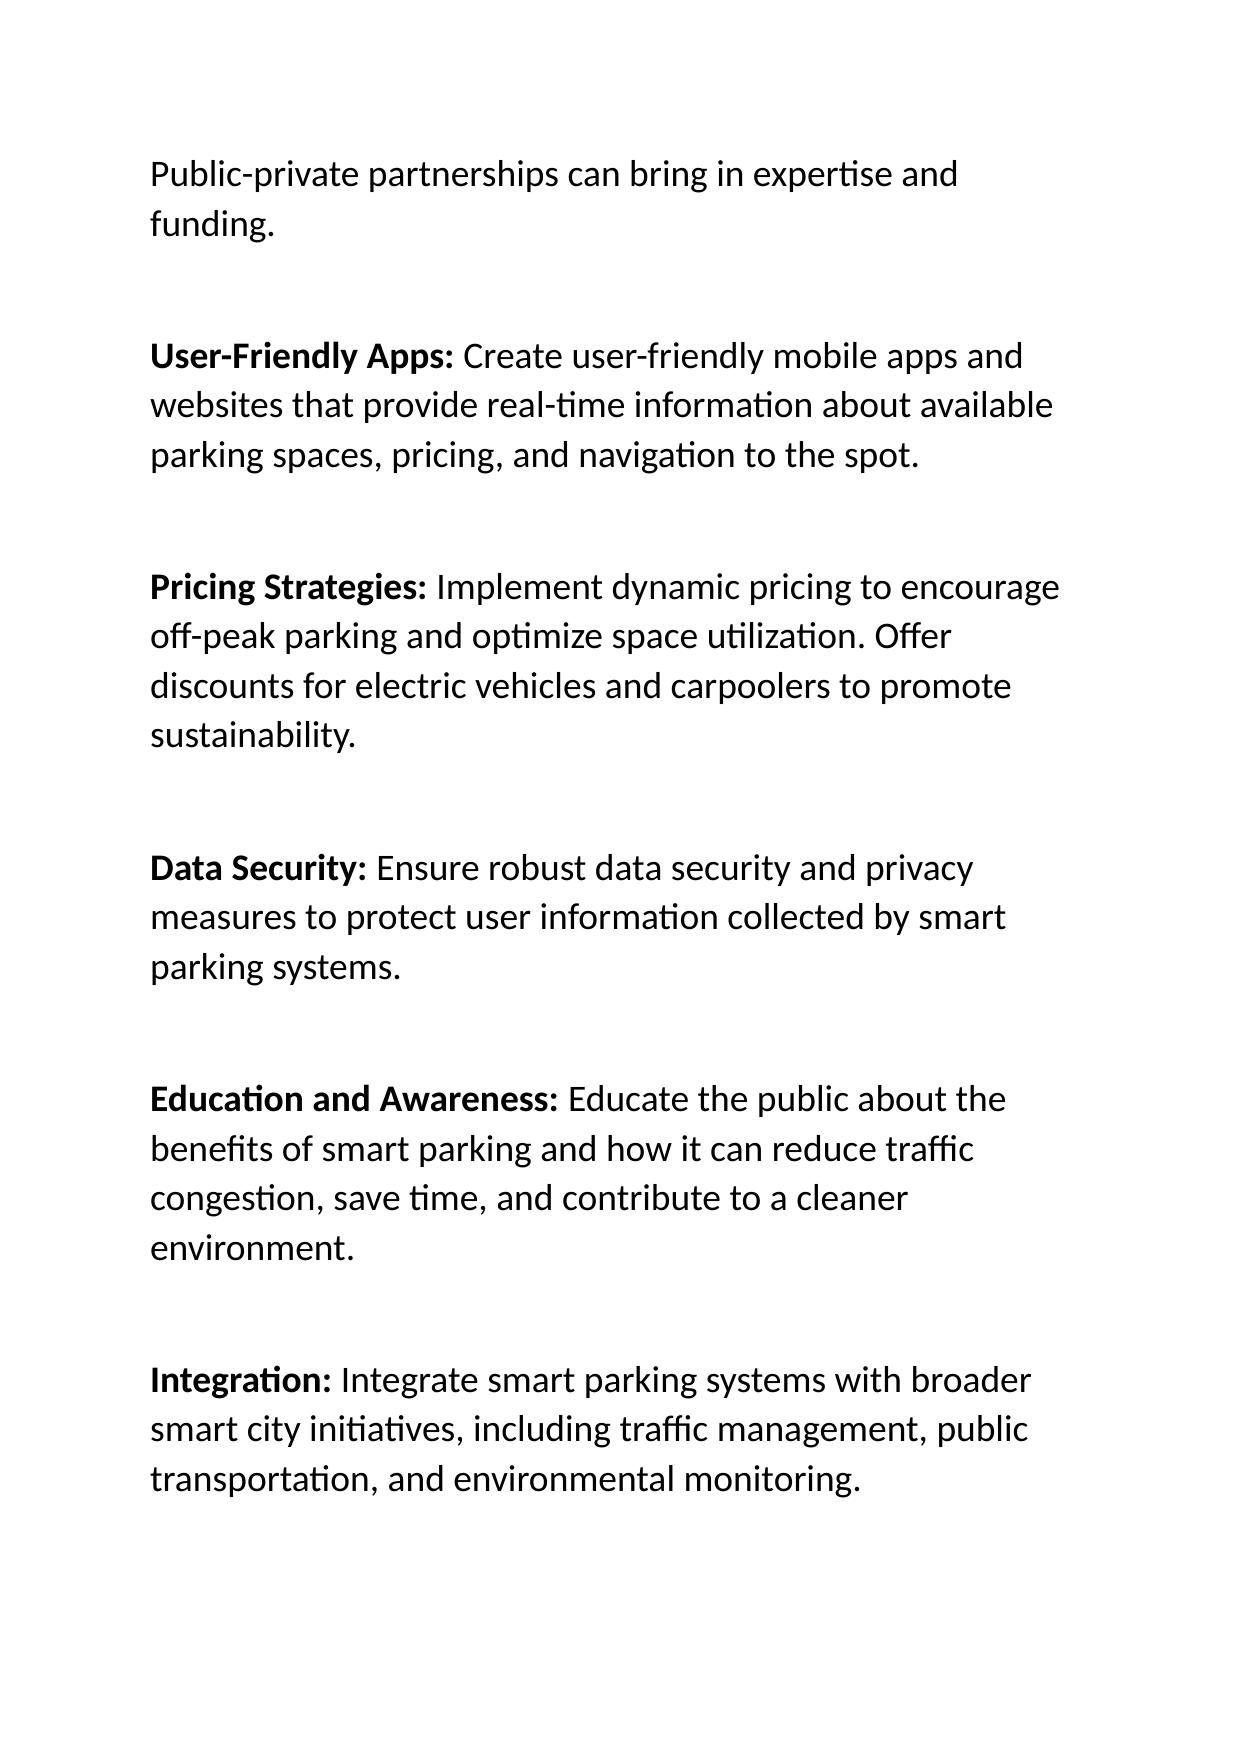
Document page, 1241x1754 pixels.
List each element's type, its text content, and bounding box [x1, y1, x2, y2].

text Integration: Integrate smart parking systems with broader smart city initiatives, including traffic management, public transportation, and environmental monitoring. [150, 1356, 1090, 1501]
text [150, 150, 1090, 245]
text Pricing Strategies: Implement dynamic pricing to encourage off-peak parking and optimize space utilization. Offer discounts for electric vehicles and carpoolers to promote sustainability. [150, 563, 1090, 757]
text Data Security: Ensure robust data security and privacy measures to protect user information collected by smart parking systems. [150, 844, 1090, 988]
text User-Friendly Apps: Create user-friendly mobile apps and websites that provide real-time information about available parking spaces, pricing, and navigation to the spot. [150, 332, 1090, 477]
text Education and Awareness: Educate the public about the benefits of smart parking and how it can reduce traffic congestion, save time, and contribute to a cleaner environment. [150, 1075, 1090, 1269]
